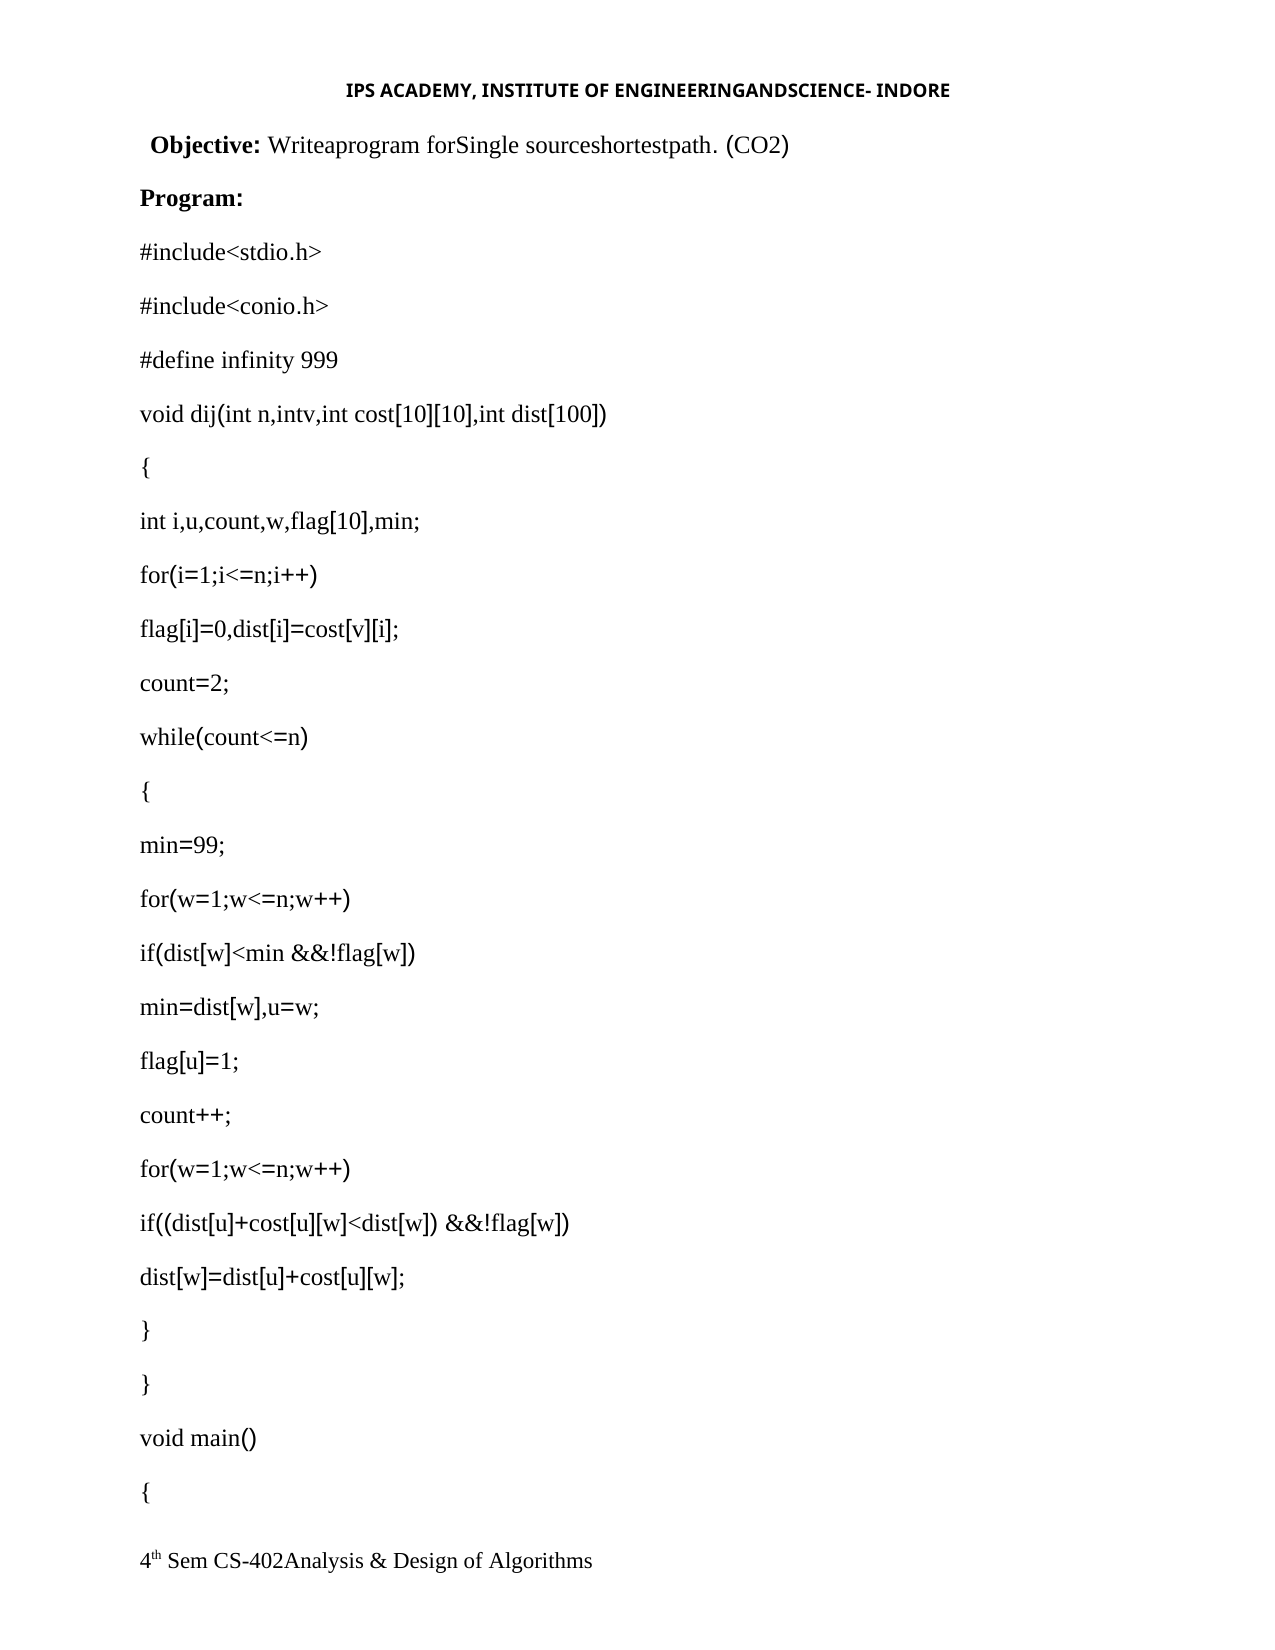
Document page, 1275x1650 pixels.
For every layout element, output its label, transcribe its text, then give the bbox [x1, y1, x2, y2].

text while(count<=n) [139, 722, 1152, 751]
text Program: [139, 183, 1152, 212]
text int i,u,count,w,flag[10],min; [139, 506, 1152, 535]
text { [139, 1477, 1152, 1506]
text } [139, 1316, 1152, 1344]
text if((dist[u]+cost[u][w]<dist[w]) &&!flag[w]) [139, 1208, 1152, 1237]
text if(dist[w]<min &&!flag[w]) [139, 938, 1152, 967]
text for(w=1;w<=n;w++) [139, 884, 1152, 913]
text min=dist[w],u=w; [139, 992, 1152, 1021]
text #include<stdio.h> [139, 237, 1152, 266]
text flag[u]=1; [139, 1046, 1152, 1075]
text count=2; [139, 668, 1152, 697]
text { [139, 452, 1152, 481]
text min=99; [139, 830, 1152, 859]
text void main() [139, 1423, 1152, 1452]
text #include<conio.h> [139, 291, 1152, 319]
text dist[w]=dist[u]+cost[u][w]; [139, 1262, 1152, 1291]
text Objective: Writeaprogram forSingle sourceshortestpath. (CO2) [150, 130, 1152, 158]
text for(w=1;w<=n;w++) [139, 1154, 1152, 1183]
text for(i=1;i<=n;i++) [139, 560, 1152, 589]
text void dij(int n,intv,int cost[10][10],int dist[100]) [139, 398, 1152, 427]
text flag[i]=0,dist[i]=cost[v][i]; [139, 614, 1152, 643]
text count++; [139, 1100, 1152, 1129]
text #define infinity 999 [139, 345, 1152, 373]
text { [139, 776, 1152, 805]
text } [139, 1369, 1152, 1398]
